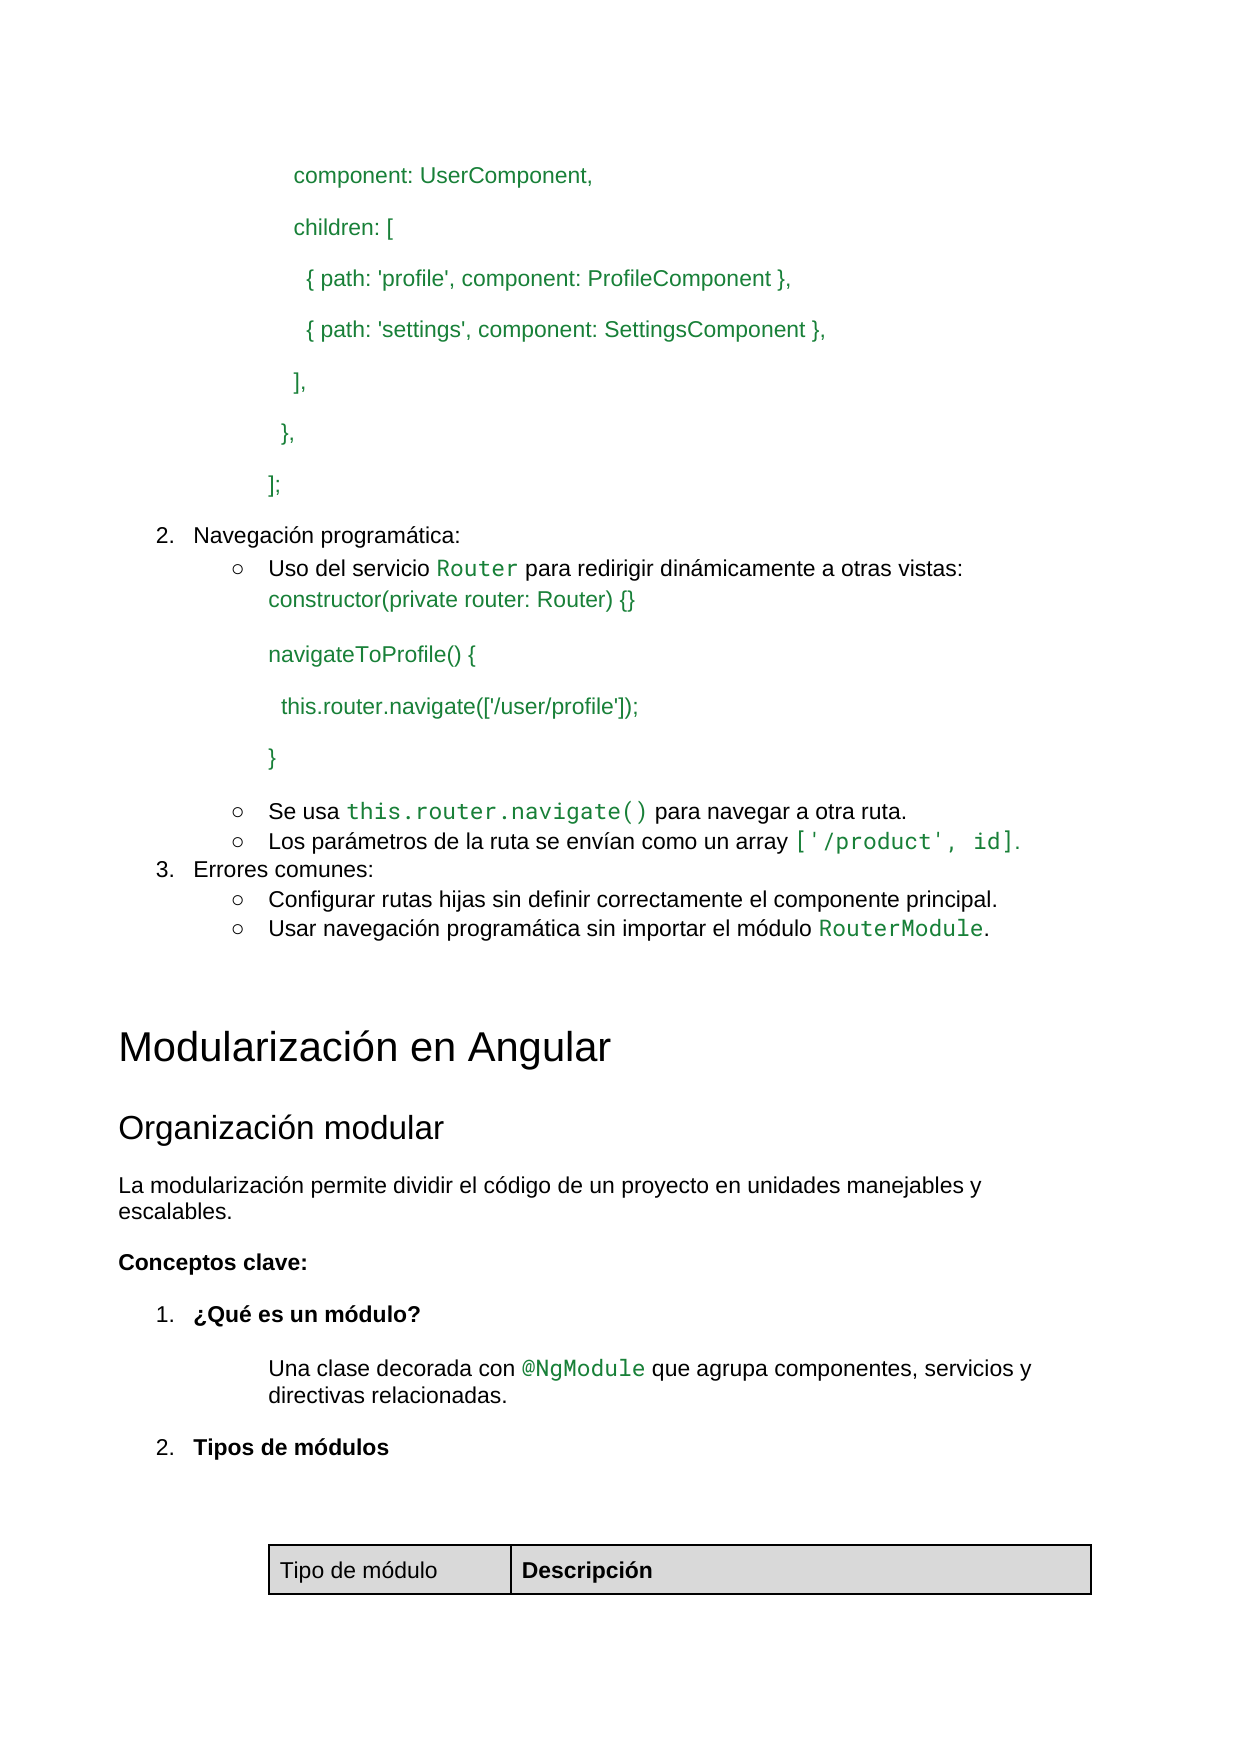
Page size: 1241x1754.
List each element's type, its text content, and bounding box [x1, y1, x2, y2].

list Errores comunes: [156, 856, 1090, 882]
text navigateToProfile() { [268, 641, 1090, 668]
text this.router.navigate(['/user/profile']); [268, 693, 1090, 719]
list Se usa this.router.navigate() para navegar a otra ruta. [231, 795, 1090, 826]
text ], [268, 368, 1090, 394]
text { path: 'profile', component: ProfileComponent }, [268, 265, 1090, 291]
subtitle Modularización en Angular [118, 1023, 1090, 1071]
text component: UserComponent, [268, 162, 1090, 189]
subtitle Organización modular [118, 1108, 1090, 1147]
text }, [268, 419, 1090, 446]
text Una clase decorada con @NgModule que agrupa componentes, servicios y directivas relacionadas. [268, 1352, 1090, 1409]
text La modularización permite dividir el código de un proyecto en unidades manejables y escalables. [118, 1172, 1090, 1224]
text ]; [268, 471, 1090, 497]
list Configurar rutas hijas sin definir correctamente el componente principal. [231, 886, 1090, 912]
text } [268, 744, 1090, 770]
list ¿Qué es un módulo? [156, 1301, 1090, 1327]
list Tipos de módulos [156, 1434, 1090, 1460]
text { path: 'settings', component: SettingsComponent }, [268, 316, 1090, 343]
list Navegación programática: [156, 522, 1090, 548]
list Los parámetros de la ruta se envían como un array ['/product', id]. [231, 826, 1090, 856]
text children: [ [268, 214, 1090, 240]
list Uso del servicio Router para redirigir dinámicamente a otras vistas: constructor(private router: Router) {} [231, 552, 1090, 612]
list Usar navegación programática sin importar el módulo RouterModule. [231, 912, 1090, 943]
text Conceptos clave: [118, 1249, 1090, 1276]
